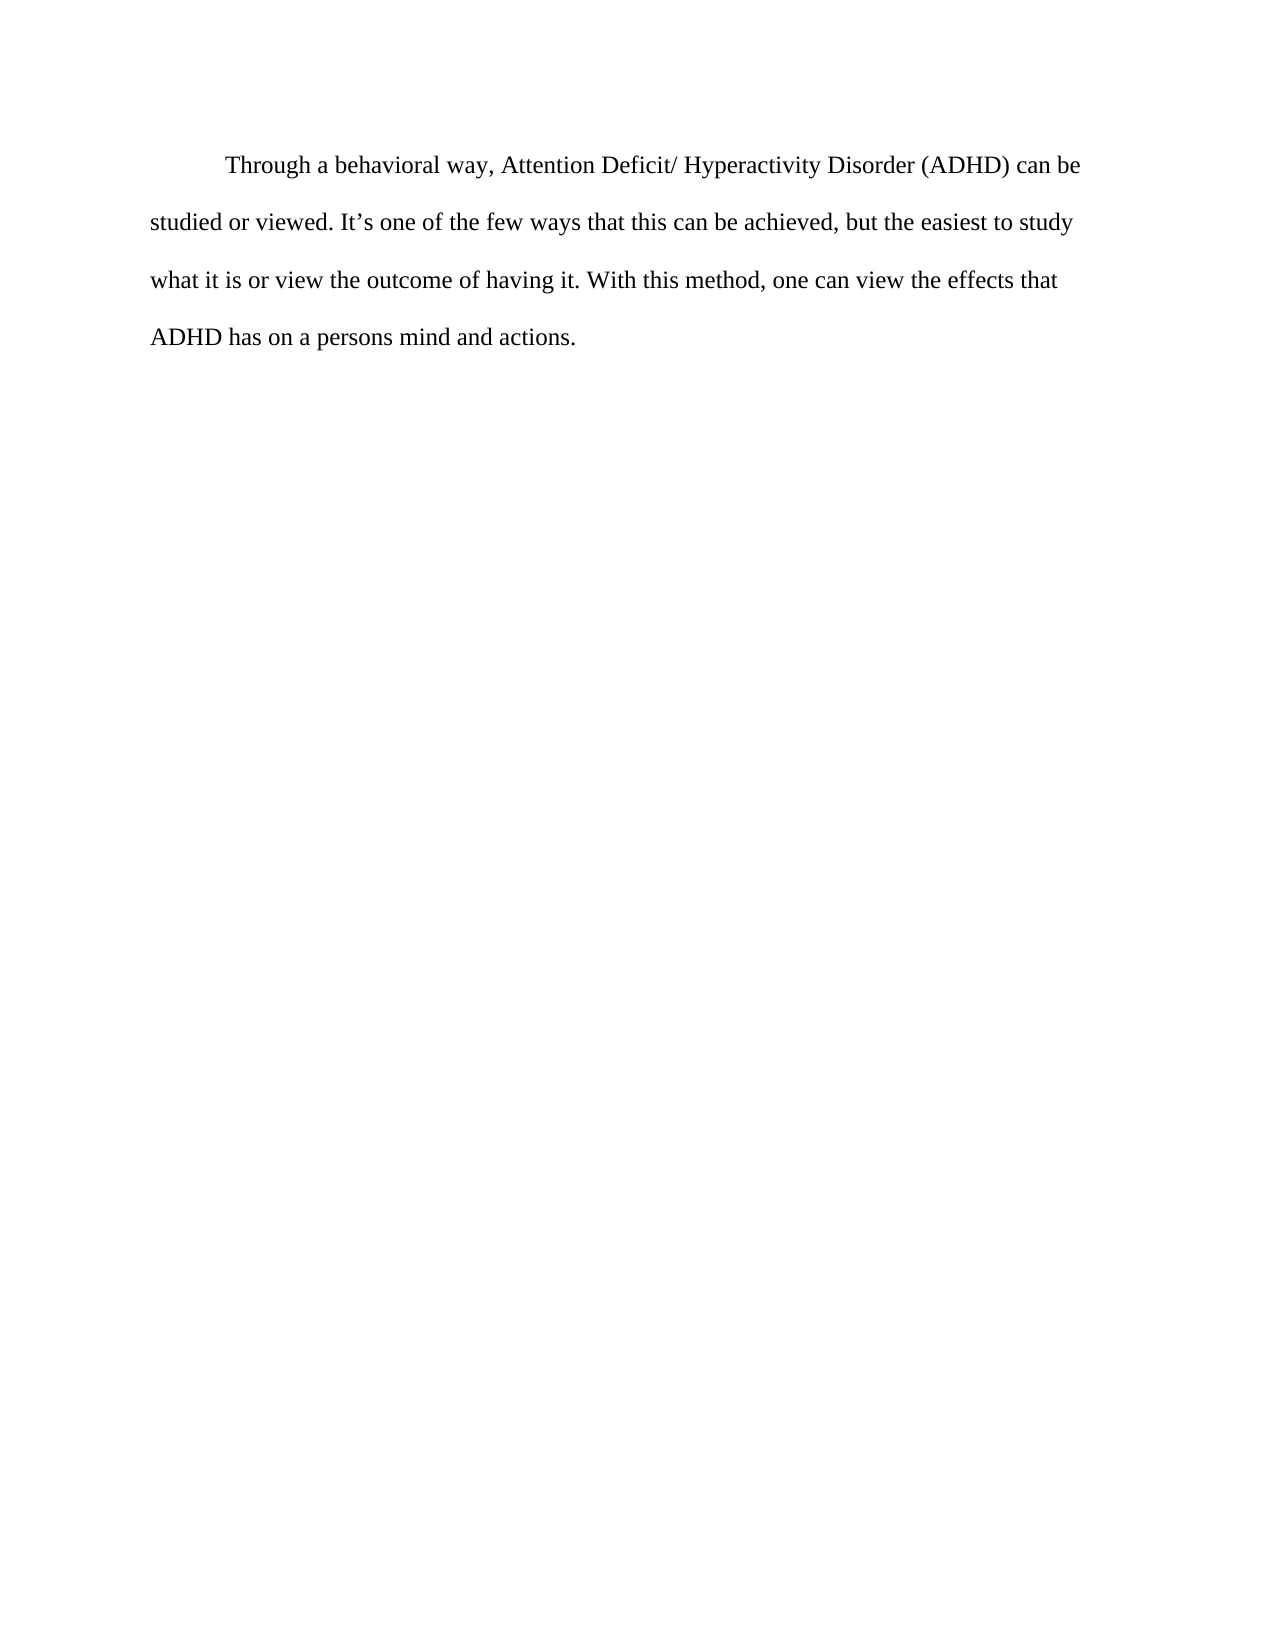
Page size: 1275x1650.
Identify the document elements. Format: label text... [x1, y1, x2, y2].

text Through a behavioral way, Attention Deficit/ Hyperactivity Disorder (ADHD) can be studied or viewed. It’s one of the few ways that this can be achieved, but the easiest to study what it is or view the outcome of having it. With this method, one can view the effects that ADHD has on a persons mind and actions. [150, 150, 1125, 351]
